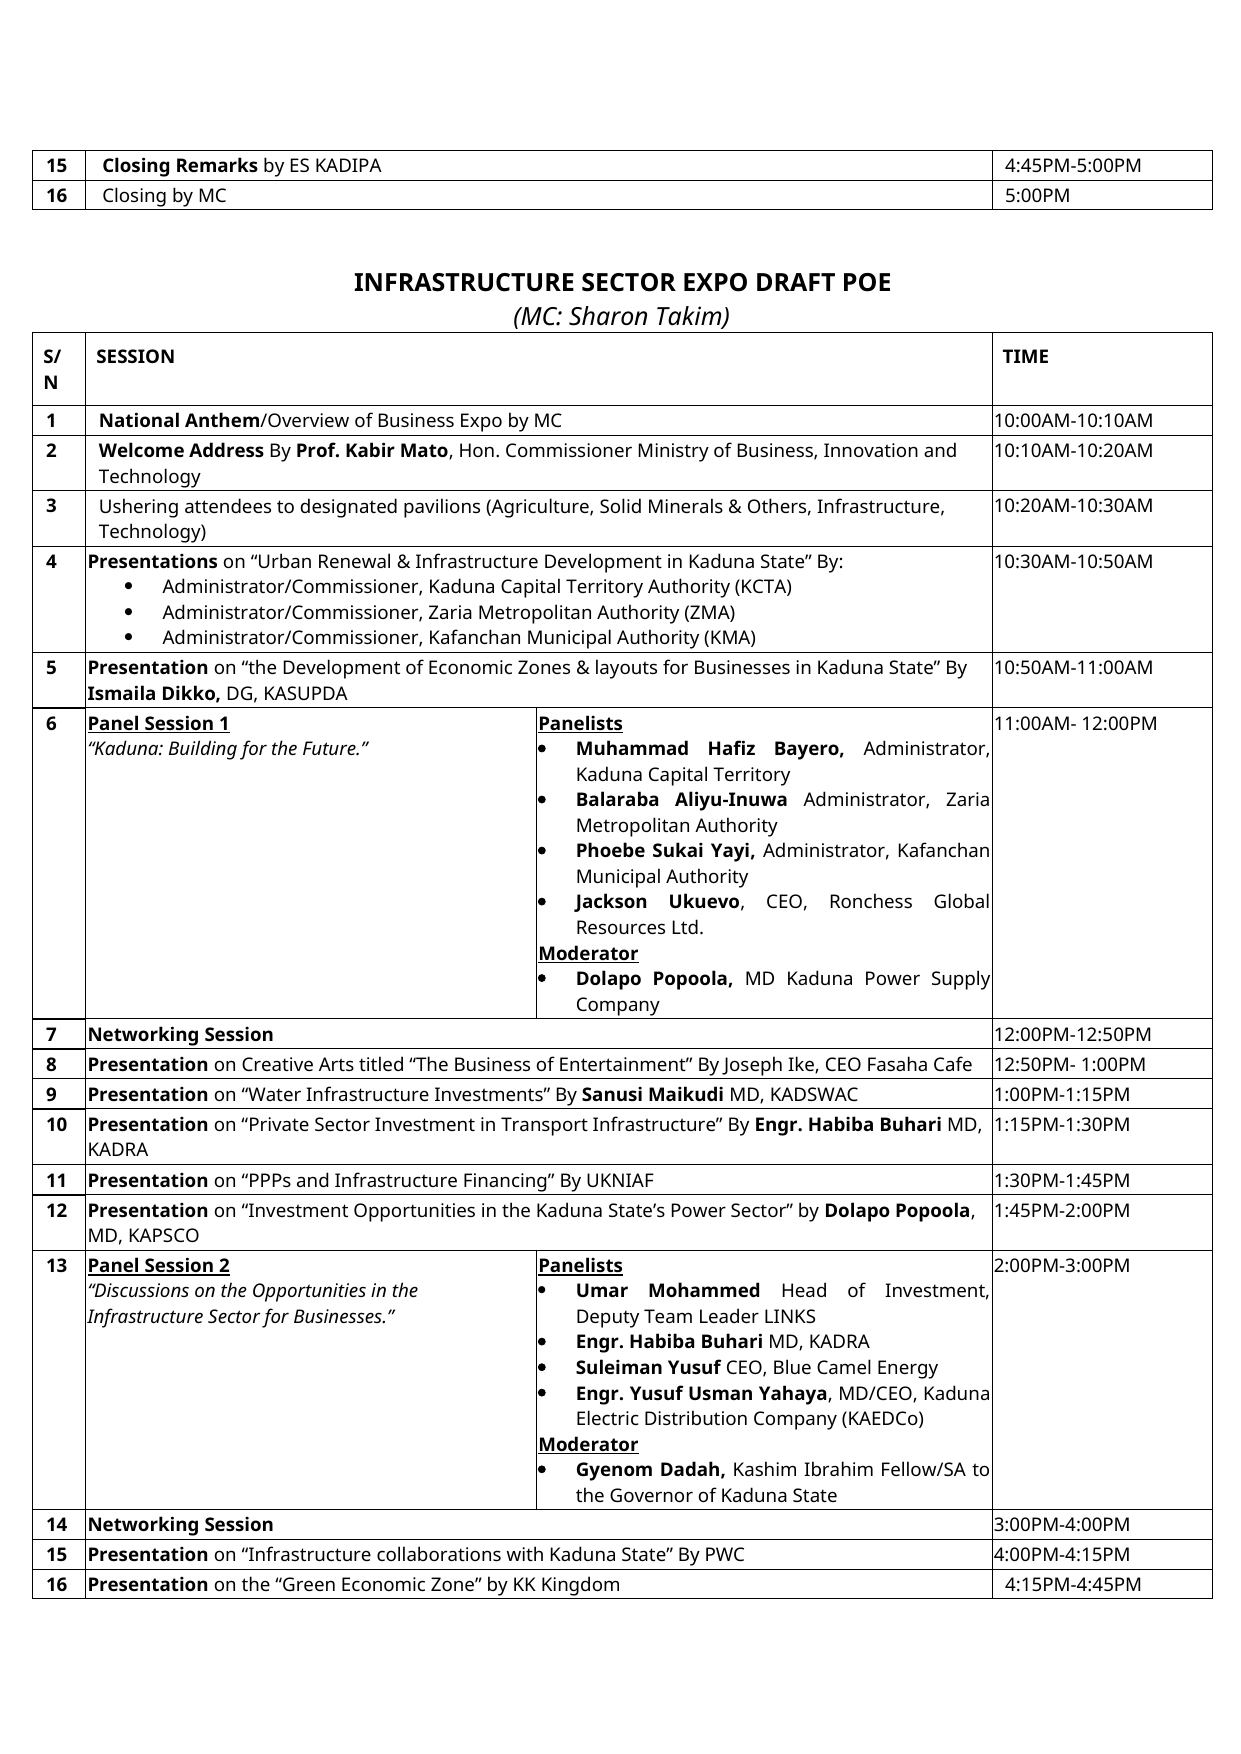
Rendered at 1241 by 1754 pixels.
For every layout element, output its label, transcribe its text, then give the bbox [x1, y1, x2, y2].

table_cell Presentation on “Investment Opportunities in the Kaduna State’s Power Sector” by Dolapo Popoola, MD, KAPSCO [86, 1195, 992, 1250]
table_cell 10:20AM-10:30AM [993, 491, 1212, 546]
table_cell 7 [33, 1020, 85, 1048]
table_cell 6 [33, 709, 85, 1018]
table_cell Panel Session 2 “Discussions on the Opportunities in the Infrastructure Sector for Businesses.” [86, 1251, 536, 1509]
table_cell 16 [33, 181, 85, 209]
table_cell 1:00PM-1:15PM [993, 1079, 1212, 1108]
table_cell Presentations on “Urban Renewal & Infrastructure Development in Kaduna State” By: Administrator/Commissioner, Kaduna Capital Territory Authority (KCTA) Administrator/Commissioner, Zaria Metropolitan Authority (ZMA) Administrator/Commissioner, Kafanchan Municipal Authority (KMA) [86, 547, 992, 652]
table_cell 3:00PM-4:00PM [993, 1510, 1212, 1539]
table_cell 15 [33, 151, 85, 180]
table_cell 4:45PM-5:00PM [993, 151, 1212, 180]
table_cell 11 [33, 1165, 85, 1194]
table_cell 2 [33, 436, 85, 490]
table_cell 10:50AM-11:00AM [993, 653, 1212, 707]
table_cell 5 [33, 653, 85, 707]
table_cell 1:30PM-1:45PM [993, 1165, 1212, 1194]
table_cell 12:50PM- 1:00PM [993, 1049, 1212, 1078]
table_cell 10:10AM-10:20AM [993, 436, 1212, 490]
table_cell 10:30AM-10:50AM [993, 547, 1212, 652]
table_cell 1:15PM-1:30PM [993, 1109, 1212, 1164]
table_cell 8 [33, 1050, 85, 1078]
text (MC: Sharon Takim) [32, 298, 1214, 332]
text INFRASTRUCTURE SECTOR EXPO DRAFT POE [32, 264, 1214, 298]
table_header TIME [993, 333, 1212, 405]
table_cell Presentation on the “Green Economic Zone” by KK Kingdom [86, 1570, 992, 1598]
table_cell Panelists Muhammad Hafiz Bayero, Administrator, Kaduna Capital Territory Balaraba Aliyu-Inuwa Administrator, Zaria Metropolitan Authority Phoebe Sukai Yayi, Administrator, Kafanchan Municipal Authority Jackson Ukuevo, CEO, Ronchess Global Resources Ltd. Moderator Dolapo Popoola, MD Kaduna Power Supply Company [537, 708, 992, 1018]
table_cell 12:00PM-12:50PM [993, 1019, 1212, 1048]
table_cell Presentation on “Infrastructure collaborations with Kaduna State” By PWC [86, 1540, 992, 1568]
table_cell Presentation on “Water Infrastructure Investments” By Sanusi Maikudi MD, KADSWAC [86, 1079, 992, 1108]
table_header S/N [33, 333, 85, 405]
table_cell Networking Session [86, 1510, 992, 1539]
table_header SESSION [86, 333, 992, 405]
table_cell 5:00PM [993, 181, 1212, 209]
table_cell 4:15PM-4:45PM [993, 1570, 1212, 1598]
table_cell 10:00AM-10:10AM [993, 406, 1212, 435]
table_cell 2:00PM-3:00PM [993, 1251, 1212, 1509]
table_cell Panel Session 1 “Kaduna: Building for the Future.” [86, 708, 536, 1018]
table_cell Presentation on “Private Sector Investment in Transport Infrastructure” By Engr. Habiba Buhari MD, KADRA [86, 1109, 992, 1164]
table_cell 4:00PM-4:15PM [993, 1540, 1212, 1568]
table_cell Presentation on “PPPs and Infrastructure Financing” By UKNIAF [86, 1165, 992, 1194]
table_cell 10 [33, 1110, 85, 1164]
table_cell Presentation on Creative Arts titled “The Business of Entertainment” By Joseph Ike, CEO Fasaha Cafe [86, 1049, 992, 1078]
table_cell 12 [33, 1196, 85, 1250]
table_cell 4 [33, 547, 85, 652]
table_cell Networking Session [86, 1019, 992, 1048]
table_cell Panelists Umar Mohammed Head of Investment, Deputy Team Leader LINKS Engr. Habiba Buhari MD, KADRA Suleiman Yusuf CEO, Blue Camel Energy Engr. Yusuf Usman Yahaya, MD/CEO, Kaduna Electric Distribution Company (KAEDCo) Moderator Gyenom Dadah, Kashim Ibrahim Fellow/SA to the Governor of Kaduna State [537, 1251, 992, 1509]
table_cell Ushering attendees to designated pavilions (Agriculture, Solid Minerals & Others, Infrastructure, Technology) [86, 491, 992, 546]
table_cell 1 [33, 406, 85, 435]
table_cell 1:45PM-2:00PM [993, 1195, 1212, 1250]
table_cell Closing Remarks by ES KADIPA [86, 151, 992, 180]
table_cell Closing by MC [86, 181, 992, 209]
table_cell 14 [33, 1510, 85, 1539]
table_cell 15 [33, 1540, 85, 1568]
table_cell Presentation on “the Development of Economic Zones & layouts for Businesses in Kaduna State” By Ismaila Dikko, DG, KASUPDA [86, 653, 992, 707]
table_cell 16 [33, 1570, 85, 1598]
table_cell 11:00AM- 12:00PM [993, 708, 1212, 1018]
table_cell Welcome Address By Prof. Kabir Mato, Hon. Commissioner Ministry of Business, Innovation and Technology [86, 436, 992, 490]
table_cell National Anthem/Overview of Business Expo by MC [86, 406, 992, 435]
table_cell 9 [33, 1079, 85, 1108]
table_cell 3 [33, 491, 85, 546]
table_cell 13 [33, 1251, 85, 1509]
